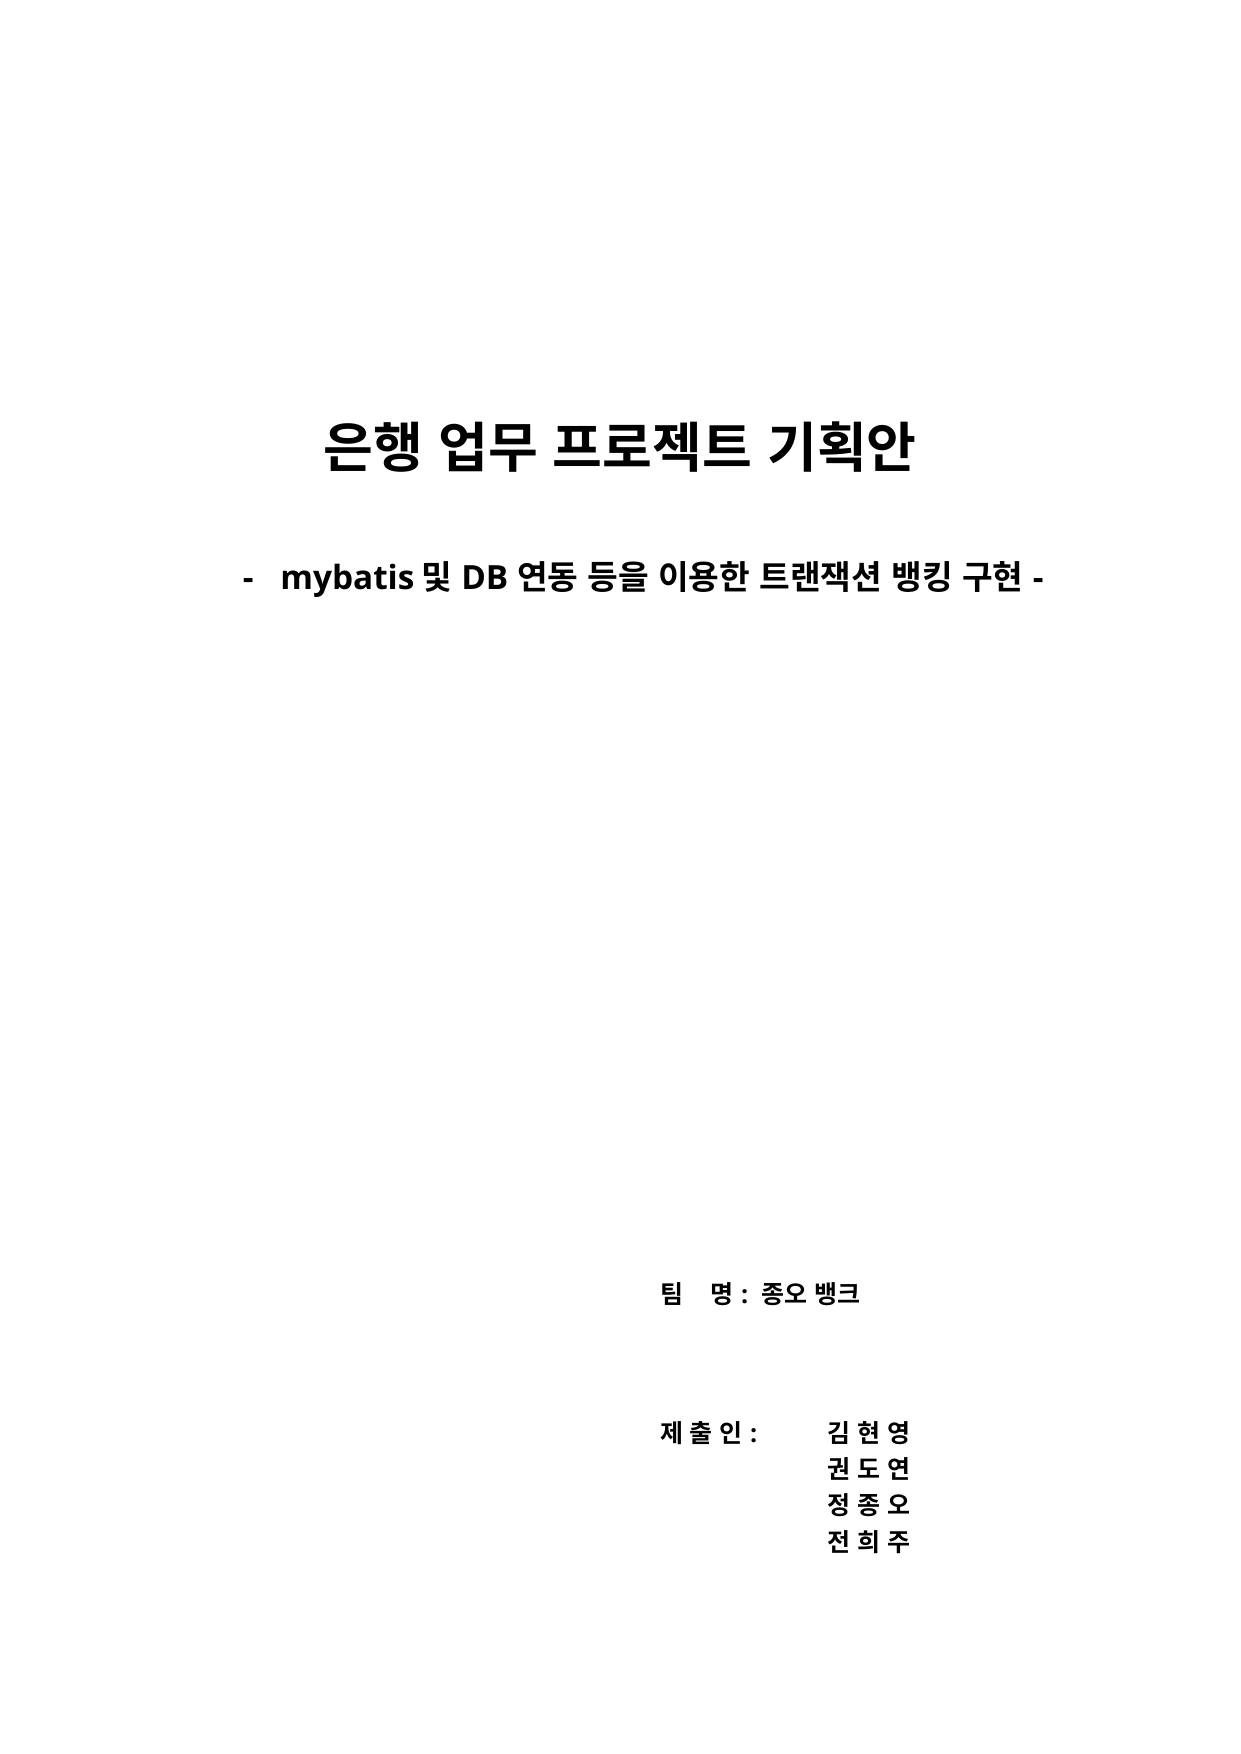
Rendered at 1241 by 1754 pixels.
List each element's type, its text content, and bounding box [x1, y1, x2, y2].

text 팀 명 : 종오 뱅크 [660, 1275, 1122, 1311]
text 전 희 주 [739, 1522, 1122, 1558]
text 권 도 연 [571, 1449, 1122, 1486]
text 정 종 오 [739, 1486, 1122, 1522]
list mybatis및 DB 연동 등을 이용한 트랜잭션 뱅킹 구현 - [164, 551, 1122, 599]
text 은행 업무 프로젝트 기획안 [118, 404, 1122, 483]
text 제 출 인 : 김 현 영 [571, 1413, 1122, 1449]
